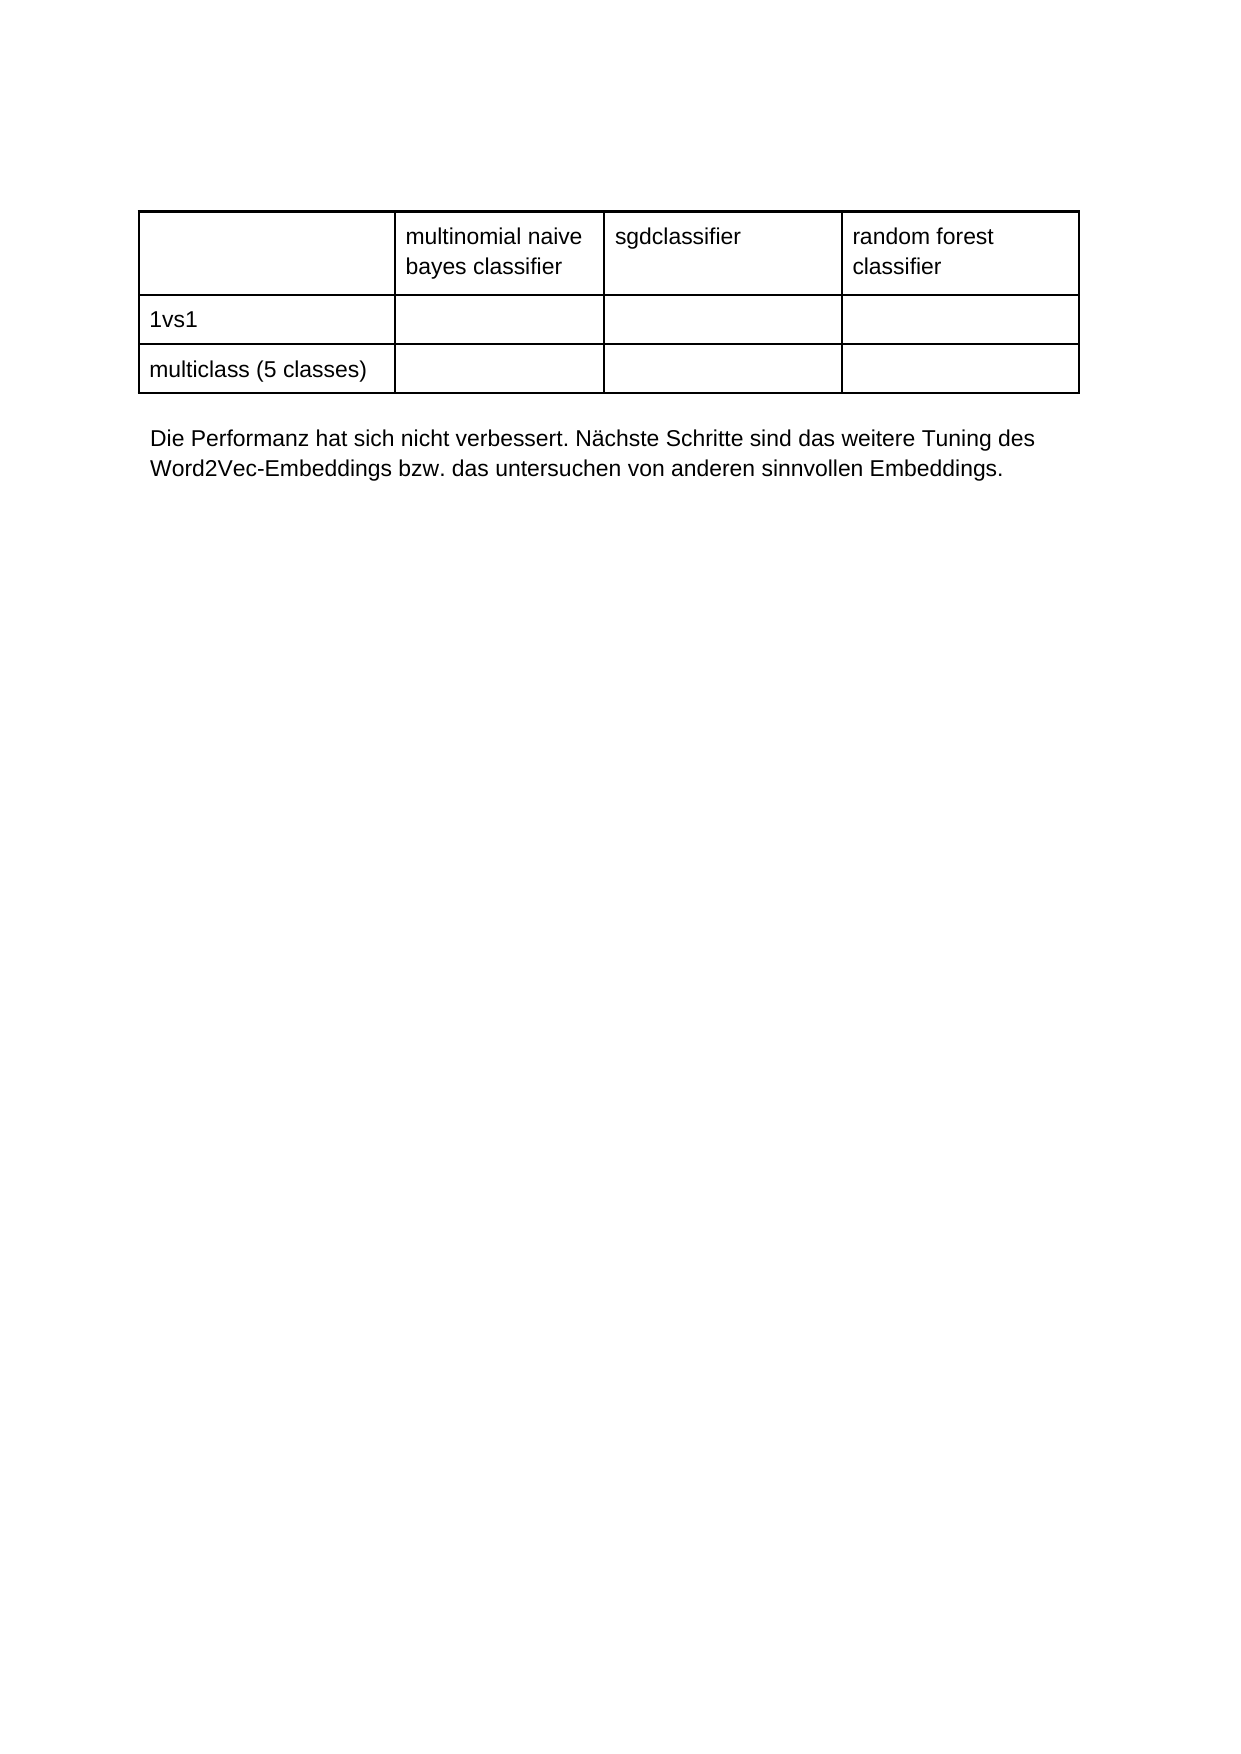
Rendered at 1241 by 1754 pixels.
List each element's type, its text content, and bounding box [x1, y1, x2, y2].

table_header [140, 213, 394, 294]
table_cell [396, 345, 603, 392]
table_header sgdclassifier [605, 213, 841, 294]
table_cell [605, 296, 841, 343]
table_cell 1vs1 [140, 296, 394, 343]
table_header random forest classifier [843, 213, 1078, 294]
table_cell [843, 345, 1078, 392]
table_cell [843, 296, 1078, 343]
table_header multinomial naive bayes classifier [396, 213, 603, 294]
text Die Performanz hat sich nicht verbessert. Nächste Schritte sind das weitere Tuning des Word2Vec-Embeddings bzw. das untersuchen von anderen sinnvollen Embeddings. [150, 424, 1090, 481]
table_cell [605, 345, 841, 392]
table_cell multiclass (5 classes) [140, 345, 394, 392]
table_cell [396, 296, 603, 343]
